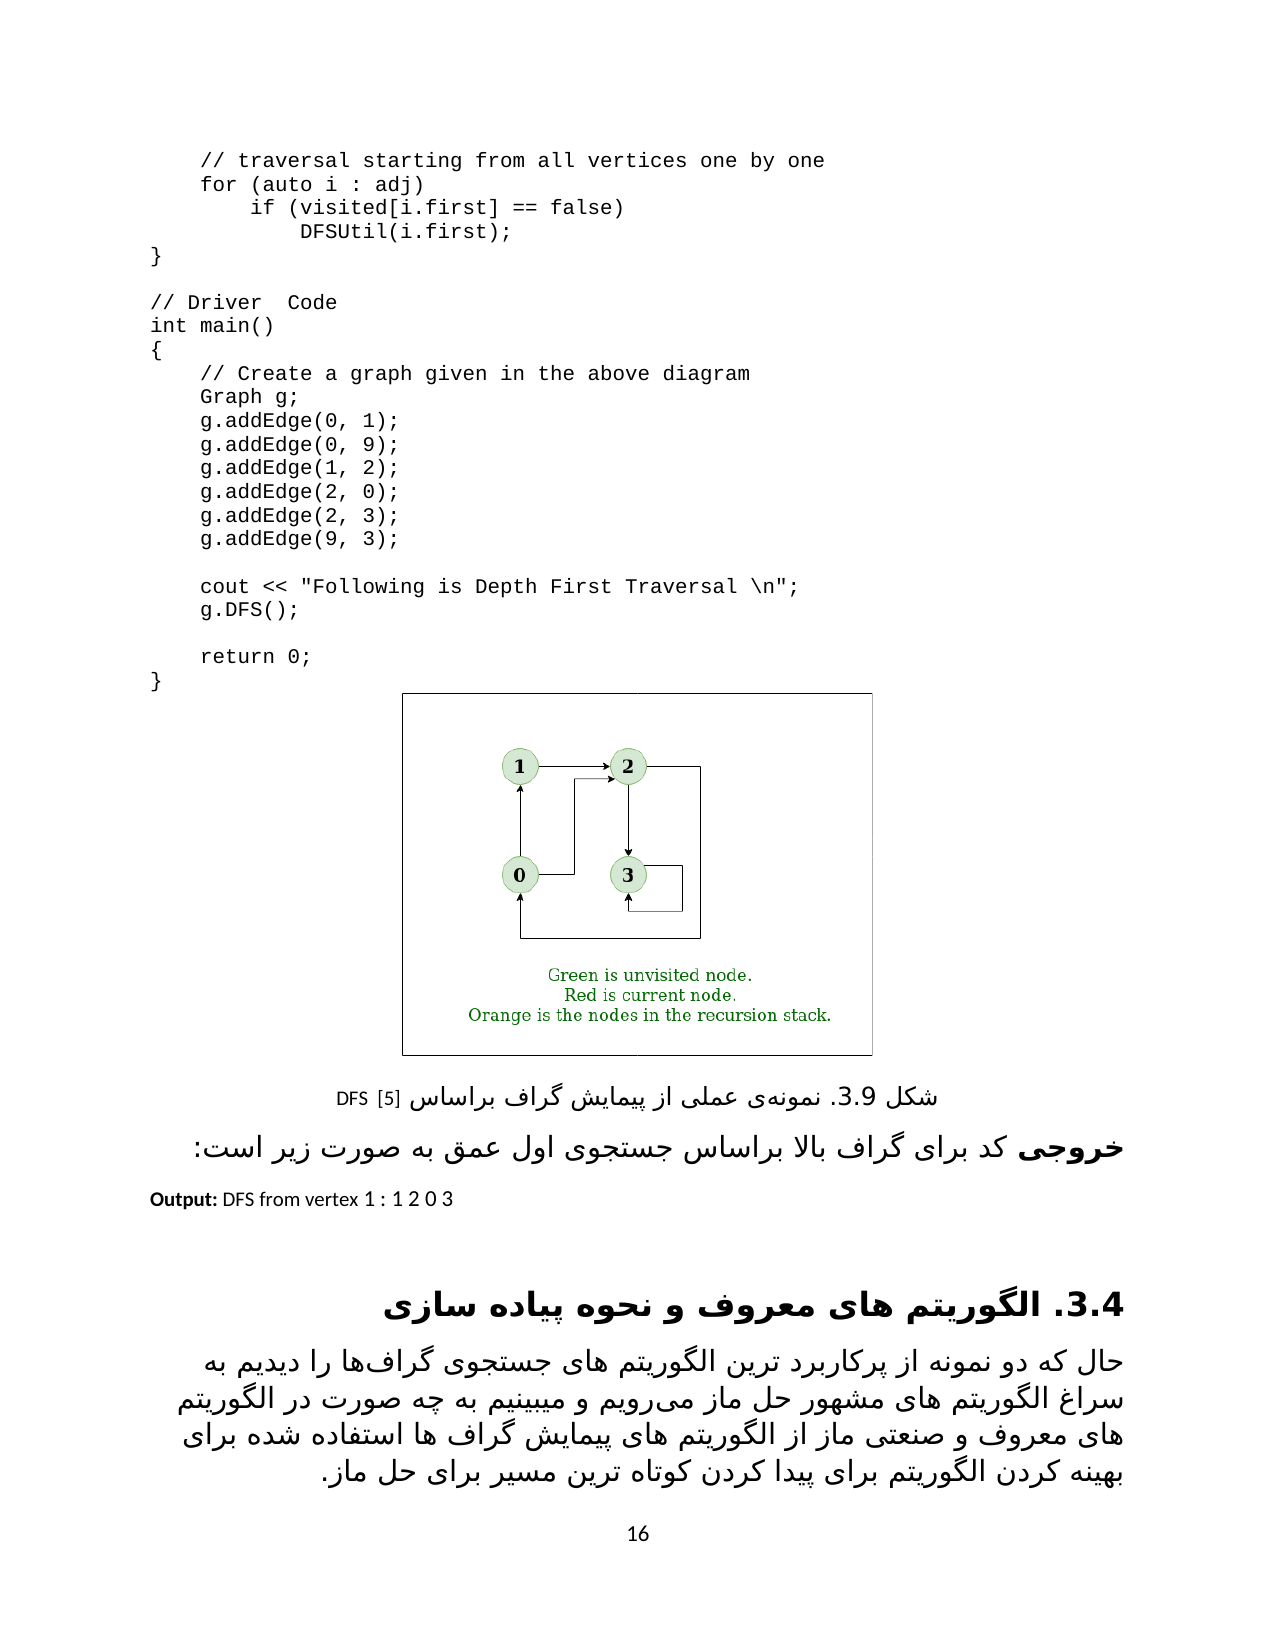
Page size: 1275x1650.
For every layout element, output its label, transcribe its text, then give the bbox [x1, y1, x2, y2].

text { [150, 339, 1125, 363]
text if (visited[i.first] == false) [150, 197, 1125, 221]
text g.addEdge(9, 3); [150, 528, 1125, 552]
text return 0; [150, 647, 1125, 670]
text g.addEdge(2, 3); [150, 505, 1125, 528]
text g.addEdge(0, 1); [150, 410, 1125, 434]
picture [402, 693, 873, 1064]
text DFSUtil(i.first); [150, 221, 1125, 244]
text g.addEdge(2, 0); [150, 481, 1125, 505]
text g.addEdge(0, 9); [150, 434, 1125, 457]
text // Create a graph given in the above diagram [150, 363, 1125, 386]
text شکل 3.9. نمونه‌ی عملی از پیمایش گراف براساس DFS [5] [150, 1082, 1125, 1112]
text } [150, 670, 1125, 694]
text 3.4. الگوریتم های معروف و نحوه پیاده سازی [150, 1286, 1125, 1325]
text Graph g; [150, 386, 1125, 410]
text } [150, 244, 1125, 268]
text cout << "Following is Depth First Traversal \n"; [150, 576, 1125, 599]
text int main() [150, 316, 1125, 339]
text Output: DFS from vertex 1 : 1 2 0 3 [150, 1184, 1125, 1212]
text g.DFS(); [150, 599, 1125, 623]
text // traversal starting from all vertices one by one [150, 150, 1125, 174]
text حال که دو نمونه از پرکاربرد ترین الگوریتم های جستجوی گراف‌ها را دیدیم به سراغ الگوریتم های مشهور حل ماز می‌رویم و میبینیم به چه صورت در الگوریتم های معروف و صنعتی ماز از الگوریتم های پیمایش گراف ها استفاده شده برای بهینه کردن الگوریتم برای پیدا کردن کوتاه ترین مسیر برای حل ماز. [150, 1344, 1125, 1488]
text g.addEdge(1, 2); [150, 457, 1125, 481]
text خروجی کد برای گراف بالا براساس جستجوی اول عمق به صورت زیر است: [150, 1131, 1125, 1164]
text // Driver Code [150, 292, 1125, 316]
text for (auto i : adj) [150, 174, 1125, 197]
